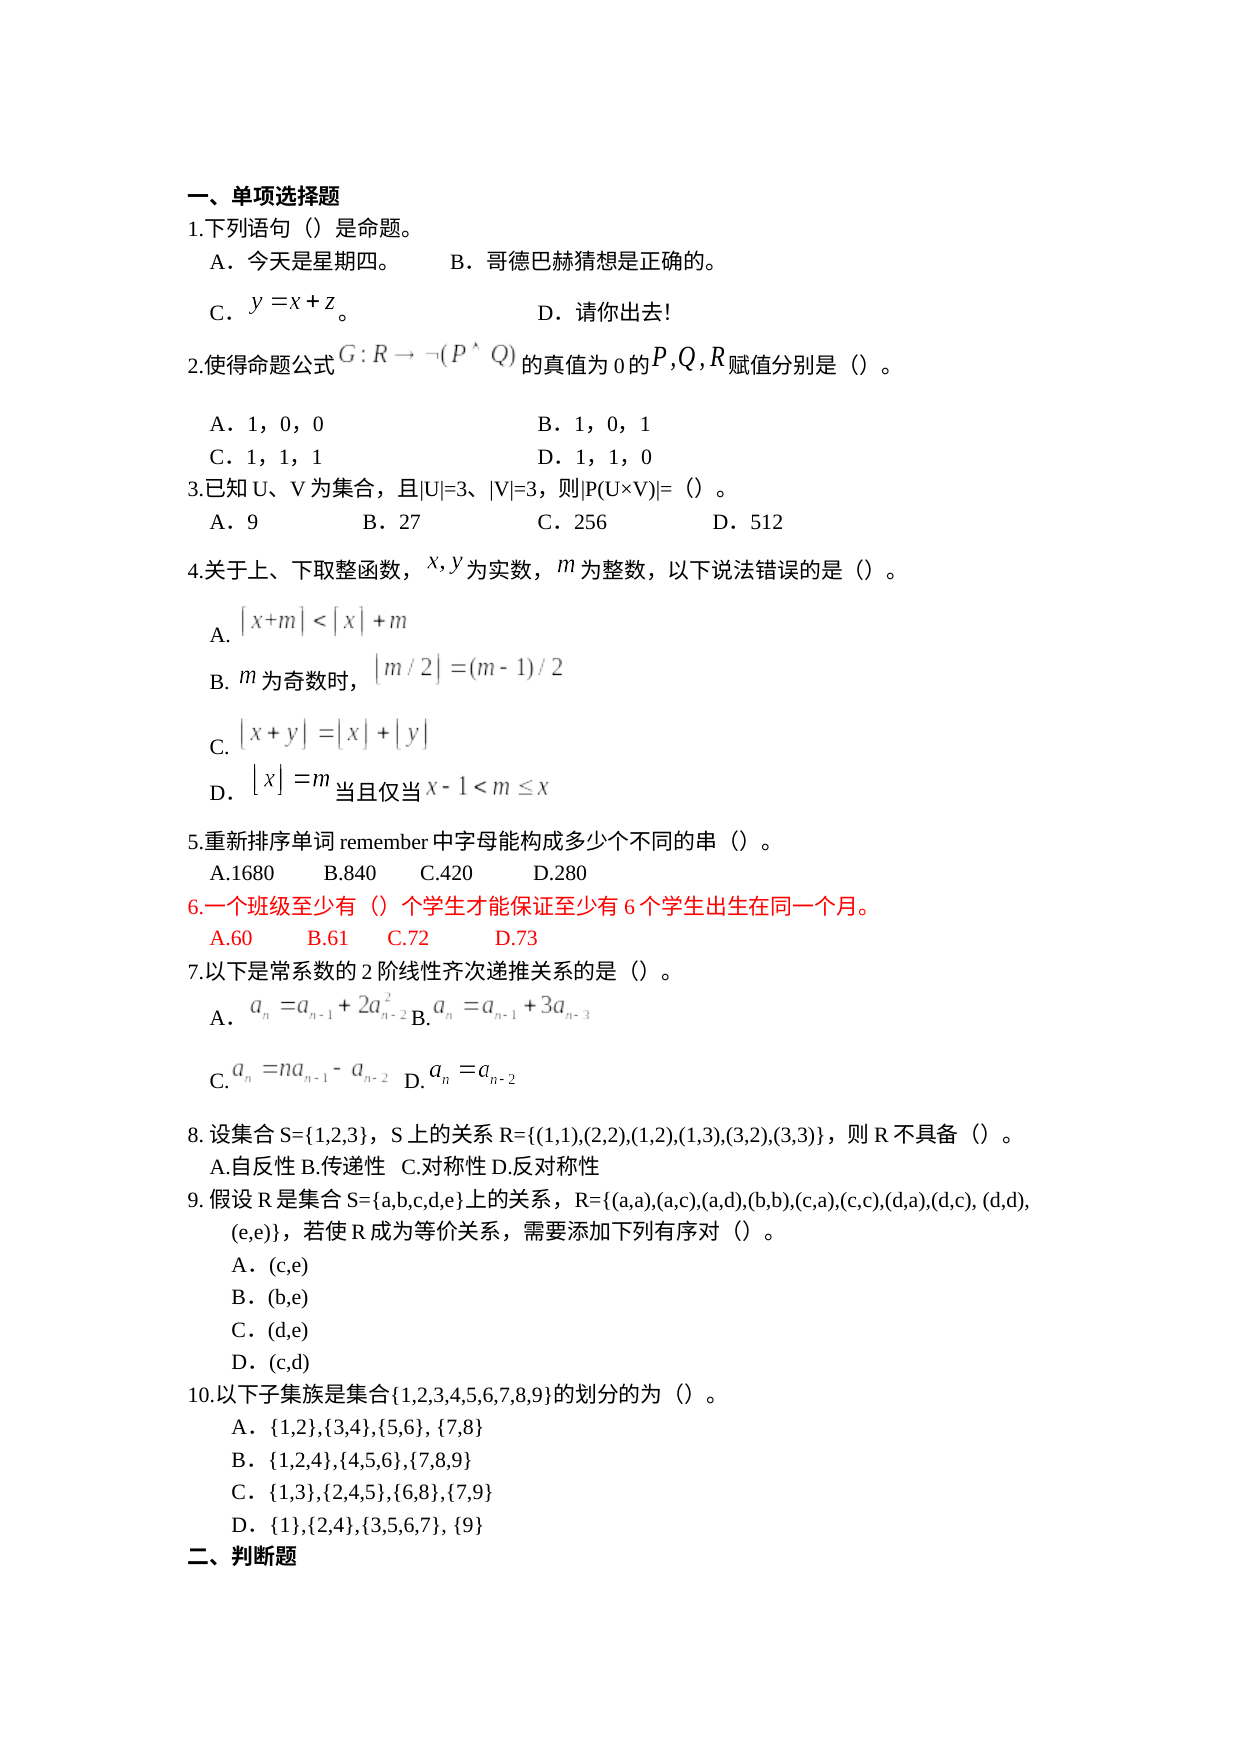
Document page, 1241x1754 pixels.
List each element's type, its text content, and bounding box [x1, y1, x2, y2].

text C. D. [187, 1051, 1053, 1116]
text 6.一个班级至少有（）个学生才能保证至少有6个学生出生在同一个月。 [187, 889, 1053, 921]
text 10.以下子集族是集合{1,2,3,4,5,6,7,8,9}的划分的为（）。 [187, 1376, 1053, 1409]
text 8. 设集合S={1,2,3}，S上的关系R={(1,1),(2,2),(1,2),(1,3),(3,2),(3,3)}，则R不具备（）。 [187, 1116, 1053, 1149]
text A．9 B．27 C．256 D．512 [187, 503, 1053, 536]
text D．(c,d) [220, 1344, 1053, 1376]
text A.1680 B.840 C.420 D.280 [166, 856, 1053, 889]
text 7.以下是常系数的2阶线性齐次递推关系的是（）。 [187, 954, 1053, 986]
text 1.下列语句（）是命题。 [187, 211, 1053, 243]
text 5.重新排序单词remember中字母能构成多少个不同的串（）。 [187, 824, 1053, 856]
text A. [187, 601, 1053, 647]
text A.自反性B.传递性 C.对称性D.反对称性 [187, 1149, 1053, 1181]
text 4.关于上、下取整函数，为实数，为整数，以下说法错误的是（）。 [187, 536, 1053, 601]
text 一、单项选择题 [187, 178, 1053, 211]
text 9. 假设R是集合S={a,b,c,d,e}上的关系，R={(a,a),(a,c),(a,d),(b,b),(c,a),(c,c),(d,a),(d,c), (d,d),(e,e)}，若使R成为等价关系，需要添加下列有序对（）。 [187, 1181, 1053, 1246]
text A．B. [187, 986, 1053, 1051]
text A.60 B.61 C.72 D.73 [166, 921, 1053, 954]
text A．{1,2},{3,4},{5,6}, {7,8} [187, 1409, 1053, 1441]
text C. [187, 712, 1053, 759]
text D．当且仅当 [187, 759, 1053, 824]
text A．今天是星期四。 B．哥德巴赫猜想是正确的。 [187, 243, 1053, 276]
text C．{1,3},{2,4,5},{6,8},{7,9} [187, 1474, 1053, 1506]
text A．(c,e) [187, 1246, 1053, 1279]
text A．1，0，0 B．1，0，1 [187, 406, 1053, 438]
text B．{1,2,4},{4,5,6},{7,8,9} [187, 1441, 1053, 1474]
text 2.使得命题公式的真值为0的赋值分别是（）。 [187, 341, 1053, 406]
text B. 为奇数时， [187, 647, 1053, 712]
text C．1，1，1 D．1，1，0 [187, 438, 1053, 471]
text C．(d,e) [220, 1311, 1053, 1344]
text D．{1},{2,4},{3,5,6,7}, {9} [220, 1506, 1053, 1539]
text 二、判断题 [187, 1539, 1053, 1571]
text 3.已知U、V为集合，且|U|=3、|V|=3，则|P(U×V)|=（）。 [187, 471, 1053, 503]
text C．。 D．请你出去！ [187, 276, 1053, 341]
text B．(b,e) [220, 1279, 1053, 1311]
